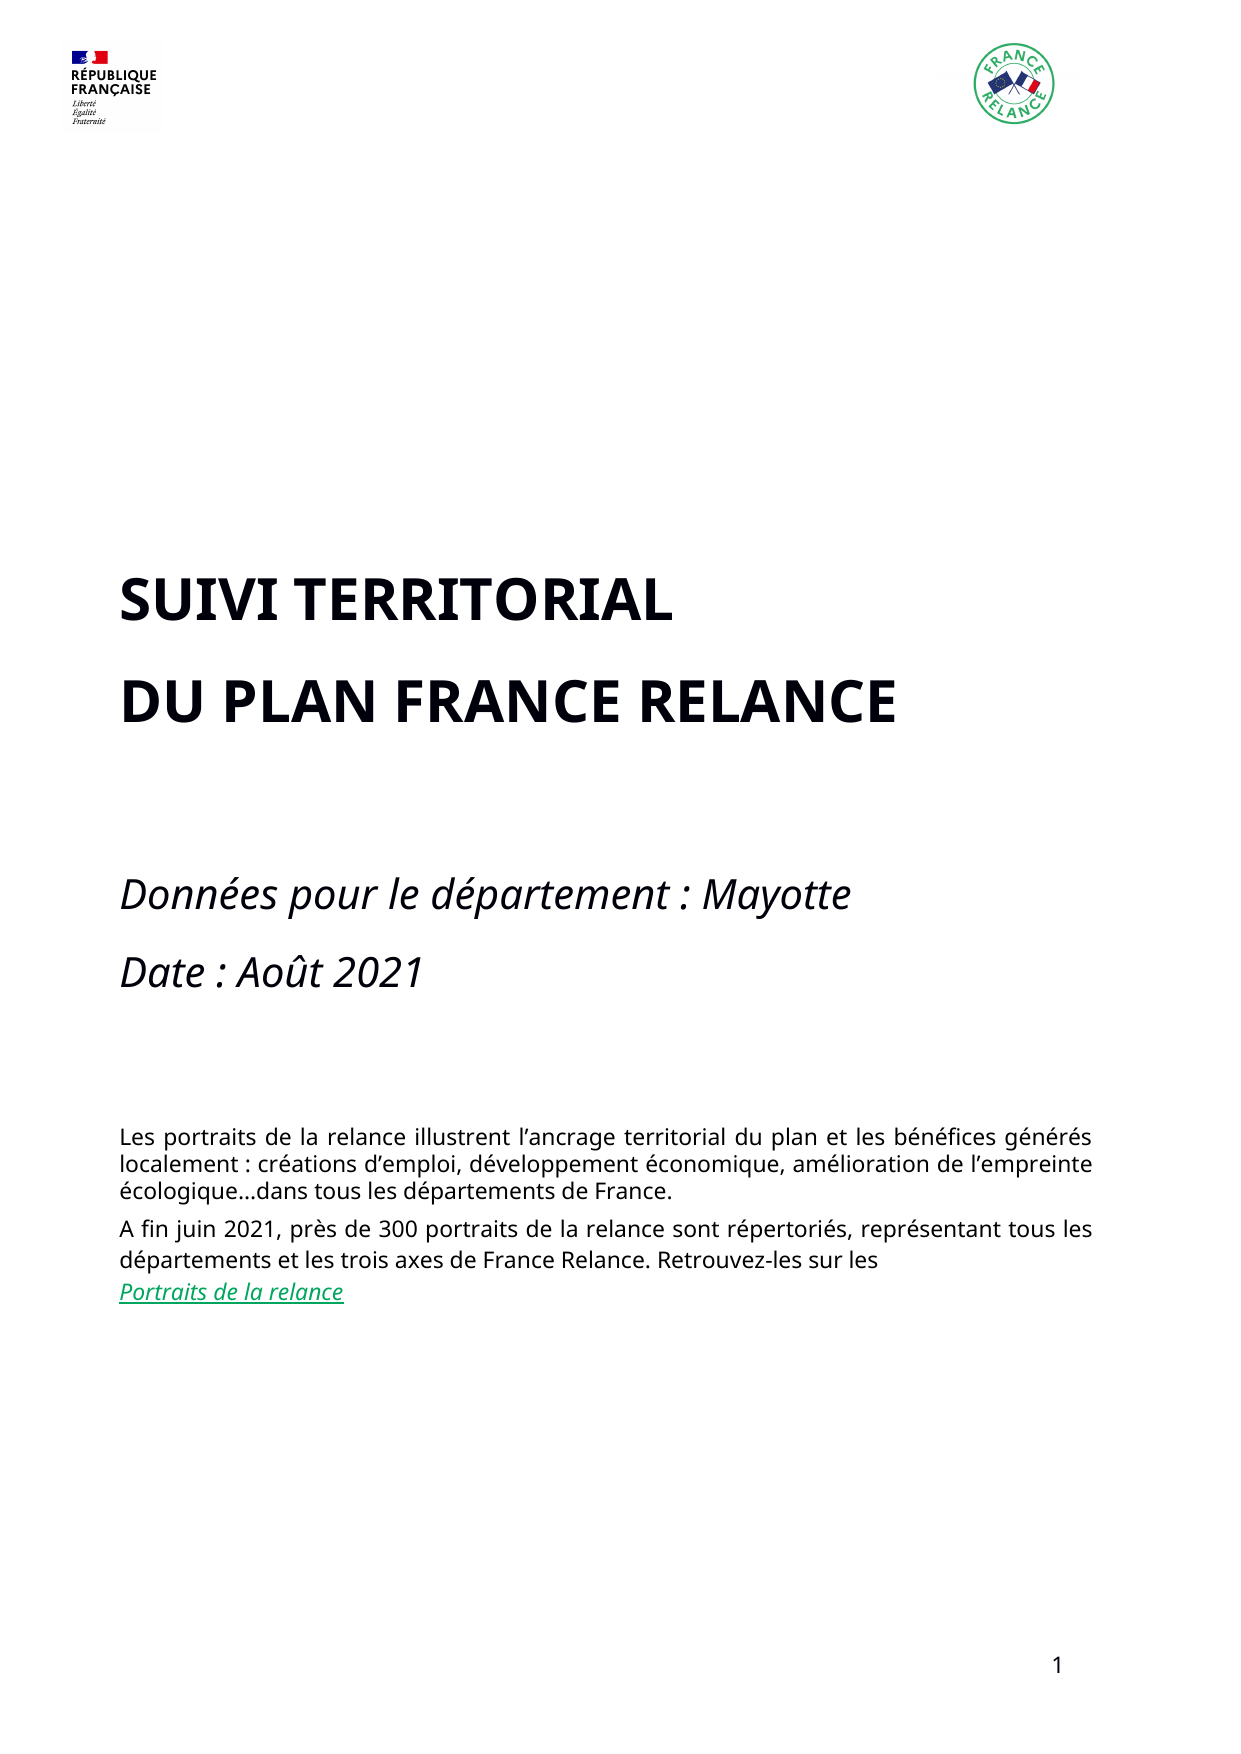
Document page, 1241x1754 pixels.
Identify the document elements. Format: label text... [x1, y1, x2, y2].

text A fin juin 2021, près de 300 portraits de la relance sont répertoriés, représentant tous les départements et les trois axes de France Relance. Retrouvez-les sur les [119, 1213, 1094, 1276]
picture [935, 31, 1082, 126]
text Données pour le département : Mayotte [119, 865, 1094, 922]
picture [60, 39, 164, 133]
text Date : Août 2021 [119, 943, 1094, 1000]
text Les portraits de la relance illustrent l’ancrage territorial du plan et les bénéfices générés localement : créations d’emploi, développement économique, amélioration de l’empreinte écologique…dans tous les départements de France. [119, 1123, 1094, 1205]
text SUIVI TERRITORIAL [119, 558, 1094, 637]
text DU PLAN FRANCE RELANCE [119, 660, 1094, 739]
text Portraits de la relance [119, 1276, 1094, 1307]
